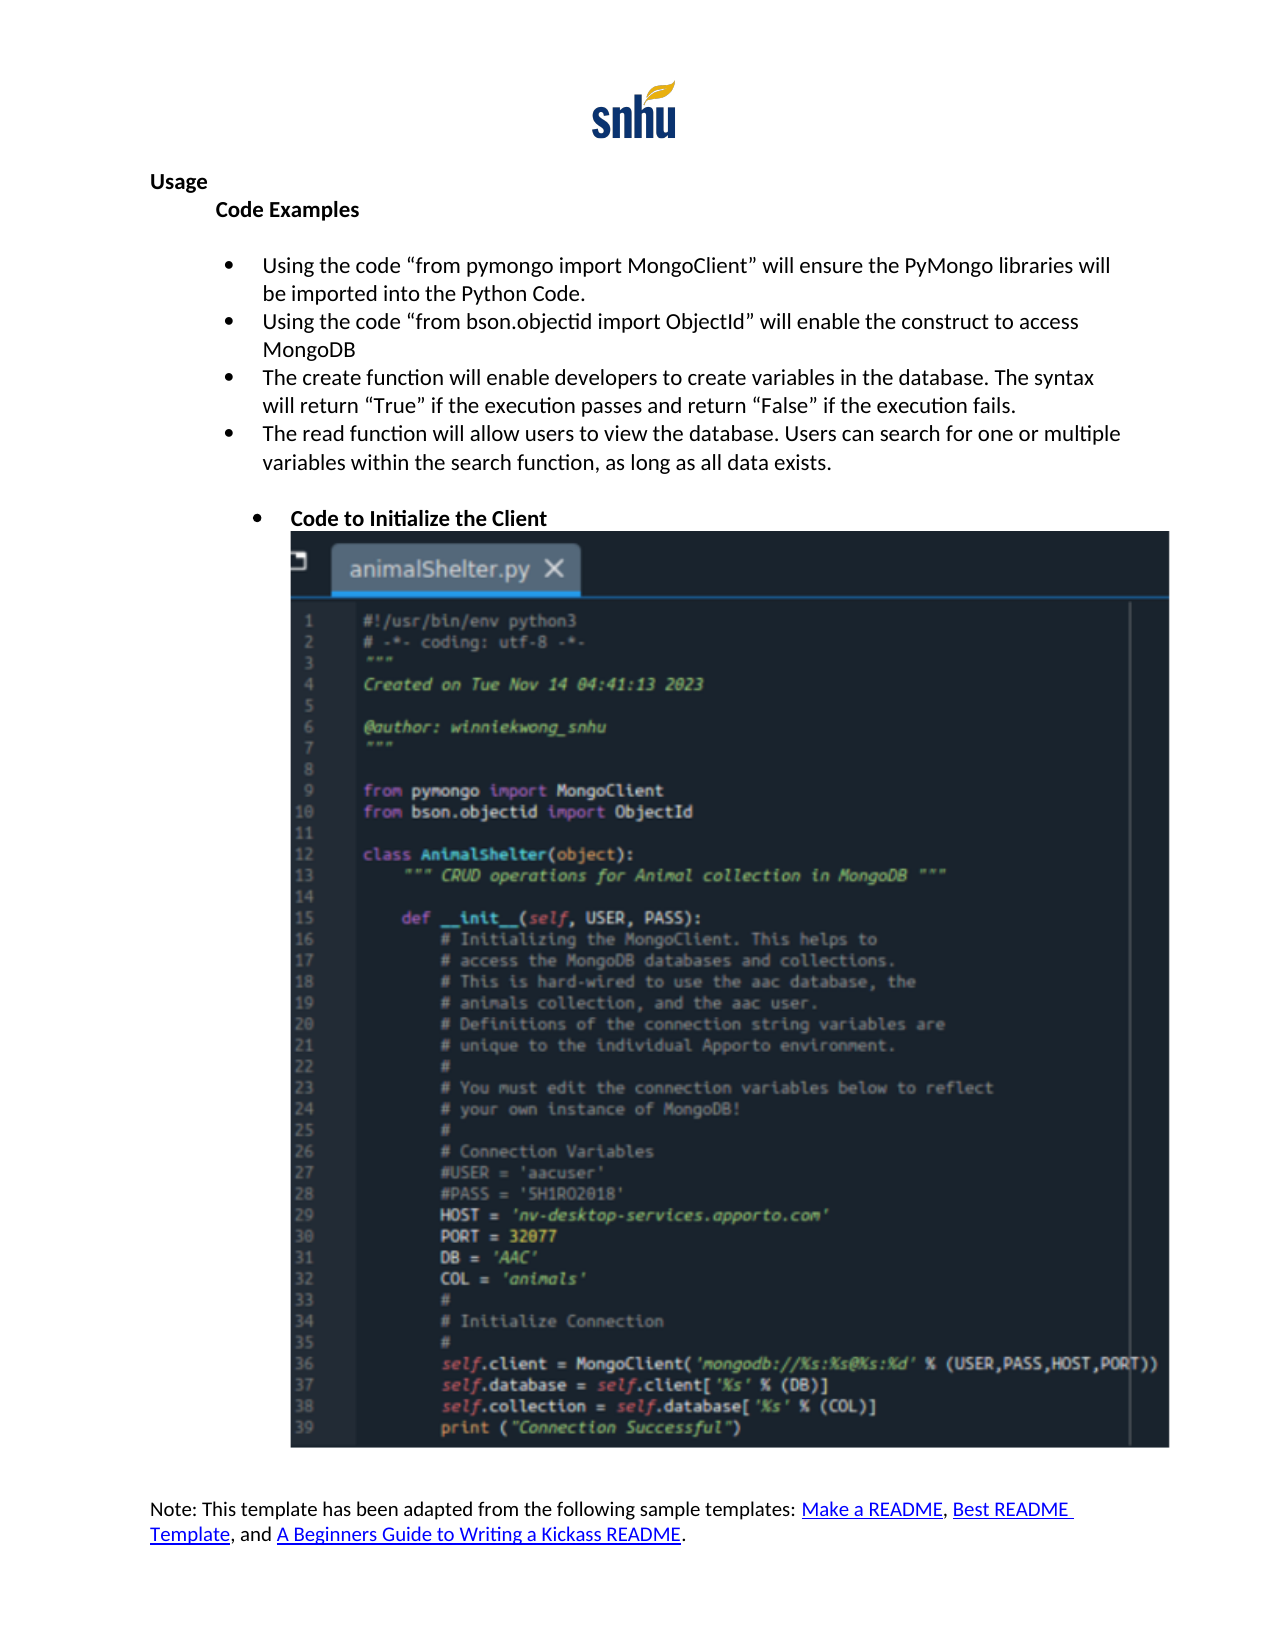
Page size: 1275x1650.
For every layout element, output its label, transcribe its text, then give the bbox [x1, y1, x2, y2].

subtitle Usage [150, 167, 1125, 195]
picture [573, 75, 702, 147]
list Using the code “from pymongo import MongoClient” will ensure the PyMongo libraries will be imported into the Python Code. [225, 251, 1125, 307]
list Using the code “from bson.objectid import ObjectId” will enable the construct to access MongoDB [225, 307, 1125, 363]
subtitle Code Examples [150, 195, 1125, 223]
list The read function will allow users to view the database. Users can search for one or multiple variables within the search function, as long as all data exists. [225, 419, 1125, 476]
picture [290, 531, 1171, 1451]
list The create function will enable developers to create variables in the database. The syntax will return “True” if the execution passes and return “False” if the execution fails. [225, 363, 1125, 419]
